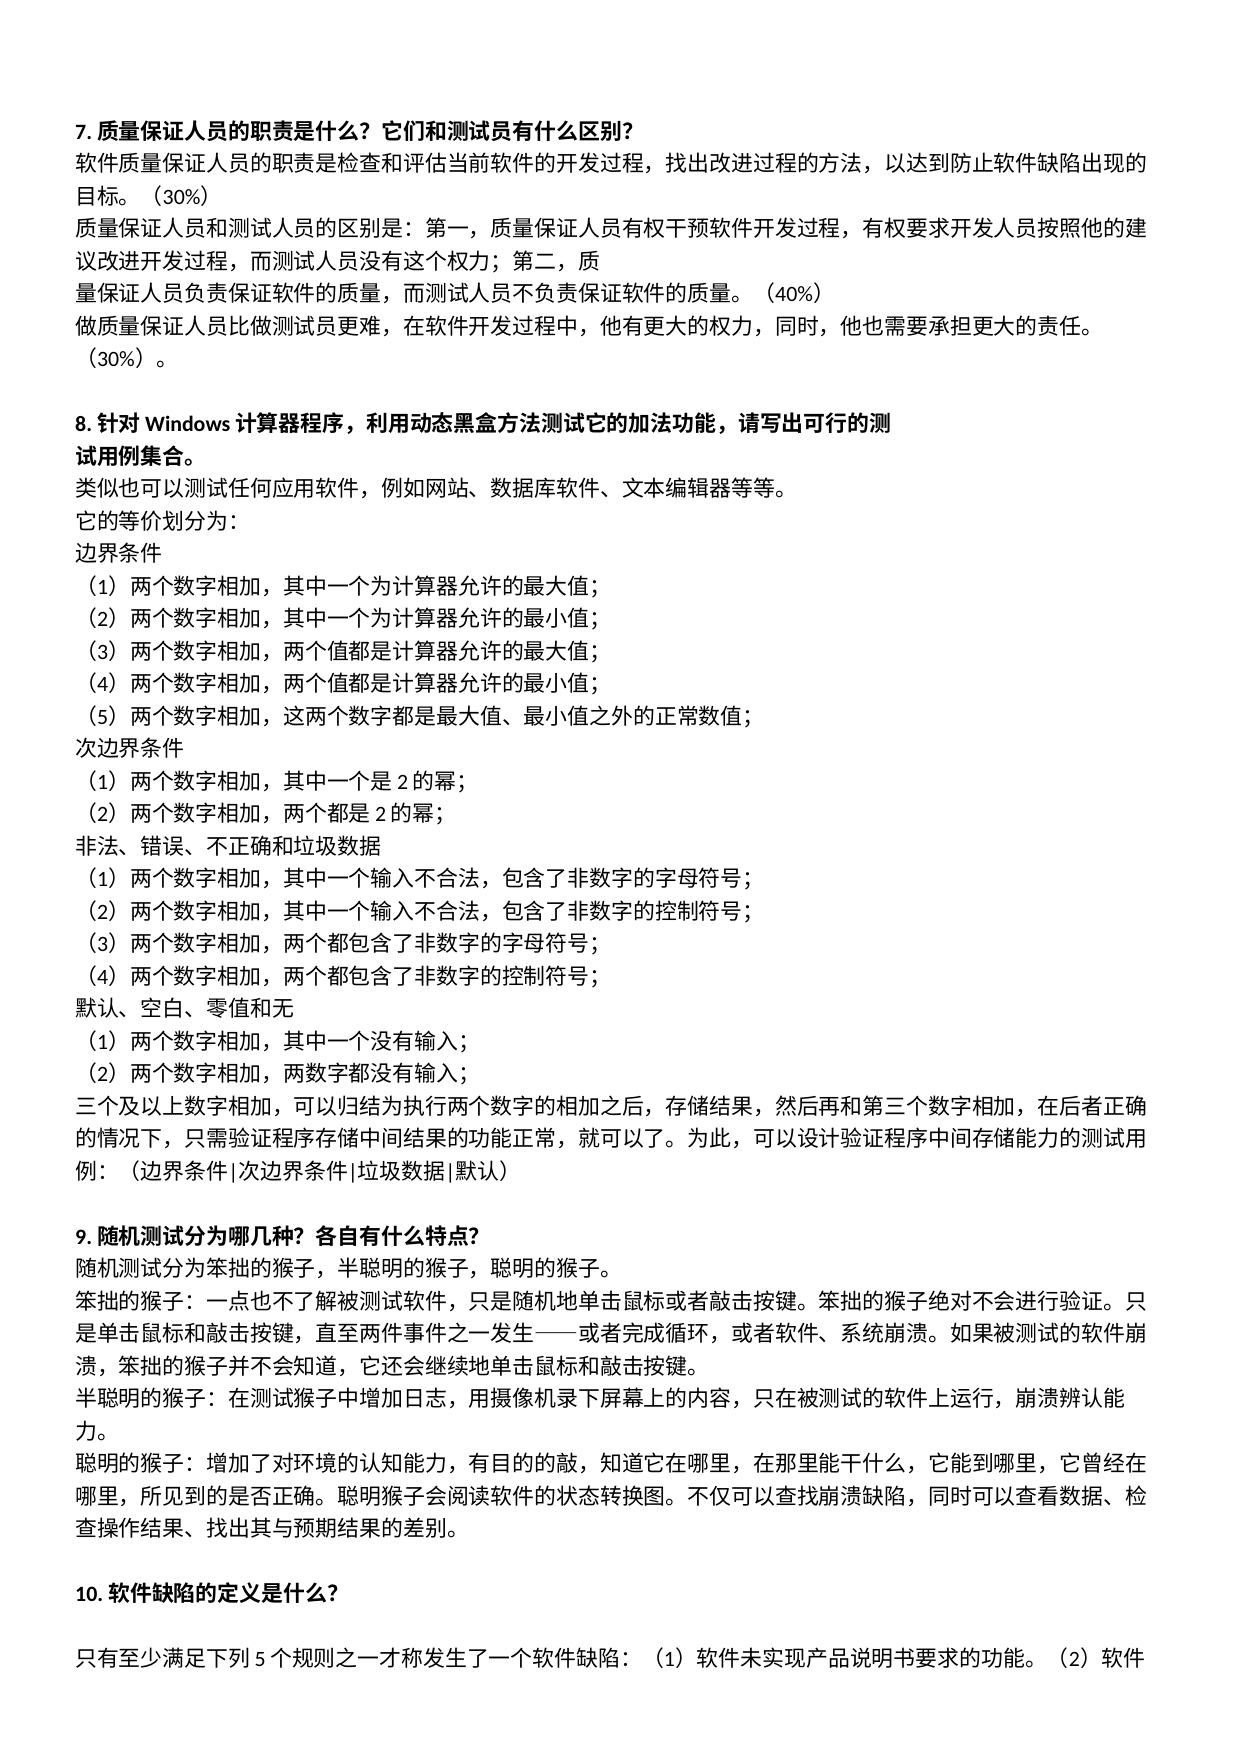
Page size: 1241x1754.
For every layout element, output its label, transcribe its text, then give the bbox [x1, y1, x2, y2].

text 边界条件 [75, 536, 1165, 568]
text 做质量保证人员比做测试员更难，在软件开发过程中，他有更大的权力，同时，他也需要承担更大的责任。（30%）。 [75, 308, 1165, 373]
text 聪明的猴子：增加了对环境的认知能力，有目的的敲，知道它在哪里，在那里能干什么，它能到哪里，它曾经在哪里，所见到的是否正确。聪明猴子会阅读软件的状态转换图。不仅可以查找崩溃缺陷，同时可以查看数据、检查操作结果、找出其与预期结果的差别。 [75, 1446, 1165, 1543]
text （1）两个数字相加，其中一个输入不合法，包含了非数字的字母符号； [75, 861, 1165, 893]
text 量保证人员负责保证软件的质量，而测试人员不负责保证软件的质量。（40%） [75, 276, 1165, 308]
text 7. 质量保证人员的职责是什么？它们和测试员有什么区别？ [75, 113, 1165, 146]
text （2）两个数字相加，其中一个为计算器允许的最小值； [75, 601, 1165, 633]
text 10. 软件缺陷的定义是什么？ [75, 1576, 1165, 1608]
text 随机测试分为笨拙的猴子，半聪明的猴子，聪明的猴子。 [75, 1251, 1165, 1283]
text 默认、空白、零值和无 [75, 991, 1165, 1023]
text （2）两个数字相加，两个都是2的幂； [75, 796, 1165, 828]
text （3）两个数字相加，两个值都是计算器允许的最大值； [75, 633, 1165, 666]
text 试用例集合。 [75, 438, 1165, 471]
text 笨拙的猴子：一点也不了解被测试软件，只是随机地单击鼠标或者敲击按键。笨拙的猴子绝对不会进行验证。只是单击鼠标和敲击按键，直至两件事件之一发生——或者完成循环，或者软件、系统崩溃。如果被测试的软件崩溃，笨拙的猴子并不会知道，它还会继续地单击鼠标和敲击按键。 [75, 1283, 1165, 1381]
text 类似也可以测试任何应用软件，例如网站、数据库软件、文本编辑器等等。 [75, 471, 1165, 503]
text 9. 随机测试分为哪几种？各自有什么特点？ [75, 1218, 1165, 1251]
text （4）两个数字相加，两个都包含了非数字的控制符号； [75, 958, 1165, 991]
text （2）两个数字相加，两数字都没有输入； [75, 1056, 1165, 1088]
text 它的等价划分为： [75, 503, 1165, 536]
text （4）两个数字相加，两个值都是计算器允许的最小值； [75, 666, 1165, 698]
text 三个及以上数字相加，可以归结为执行两个数字的相加之后，存储结果，然后再和第三个数字相加，在后者正确的情况下，只需验证程序存储中间结果的功能正常，就可以了。为此，可以设计验证程序中间存储能力的测试用例：（边界条件|次边界条件|垃圾数据|默认） [75, 1088, 1165, 1186]
text 质量保证人员和测试人员的区别是：第一，质量保证人员有权干预软件开发过程，有权要求开发人员按照他的建议改进开发过程，而测试人员没有这个权力；第二，质 [75, 211, 1165, 276]
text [75, 1641, 1165, 1673]
text （1）两个数字相加，其中一个没有输入； [75, 1023, 1165, 1056]
text （1）两个数字相加，其中一个是2的幂； [75, 763, 1165, 796]
text 非法、错误、不正确和垃圾数据 [75, 828, 1165, 861]
text 半聪明的猴子：在测试猴子中增加日志，用摄像机录下屏幕上的内容，只在被测试的软件上运行，崩溃辨认能力。 [75, 1381, 1165, 1446]
text 软件质量保证人员的职责是检查和评估当前软件的开发过程，找出改进过程的方法，以达到防止软件缺陷出现的目标。（30%） [75, 146, 1165, 211]
text （2）两个数字相加，其中一个输入不合法，包含了非数字的控制符号； [75, 893, 1165, 926]
text 8. 针对Windows计算器程序，利用动态黑盒方法测试它的加法功能，请写出可行的测 [75, 406, 1165, 438]
text 次边界条件 [75, 731, 1165, 763]
text （1）两个数字相加，其中一个为计算器允许的最大值； [75, 568, 1165, 601]
text （5）两个数字相加，这两个数字都是最大值、最小值之外的正常数值； [75, 698, 1165, 731]
text （3）两个数字相加，两个都包含了非数字的字母符号； [75, 926, 1165, 958]
